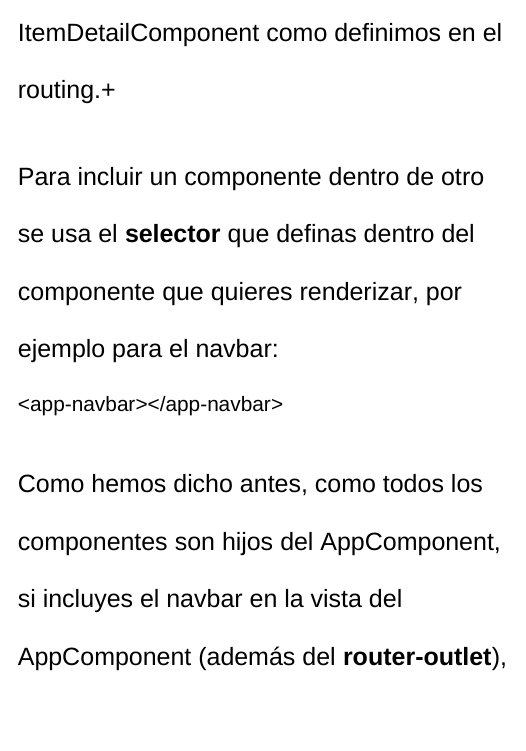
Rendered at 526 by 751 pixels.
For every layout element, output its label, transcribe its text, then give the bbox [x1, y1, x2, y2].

text <app-navbar></app-navbar> [18, 392, 507, 416]
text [18, 469, 507, 670]
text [18, 18, 507, 104]
text Para incluir un componente dentro de otro se usa el selector que definas dentro del componente que quieres renderizar, por ejemplo para el navbar: [18, 162, 507, 363]
